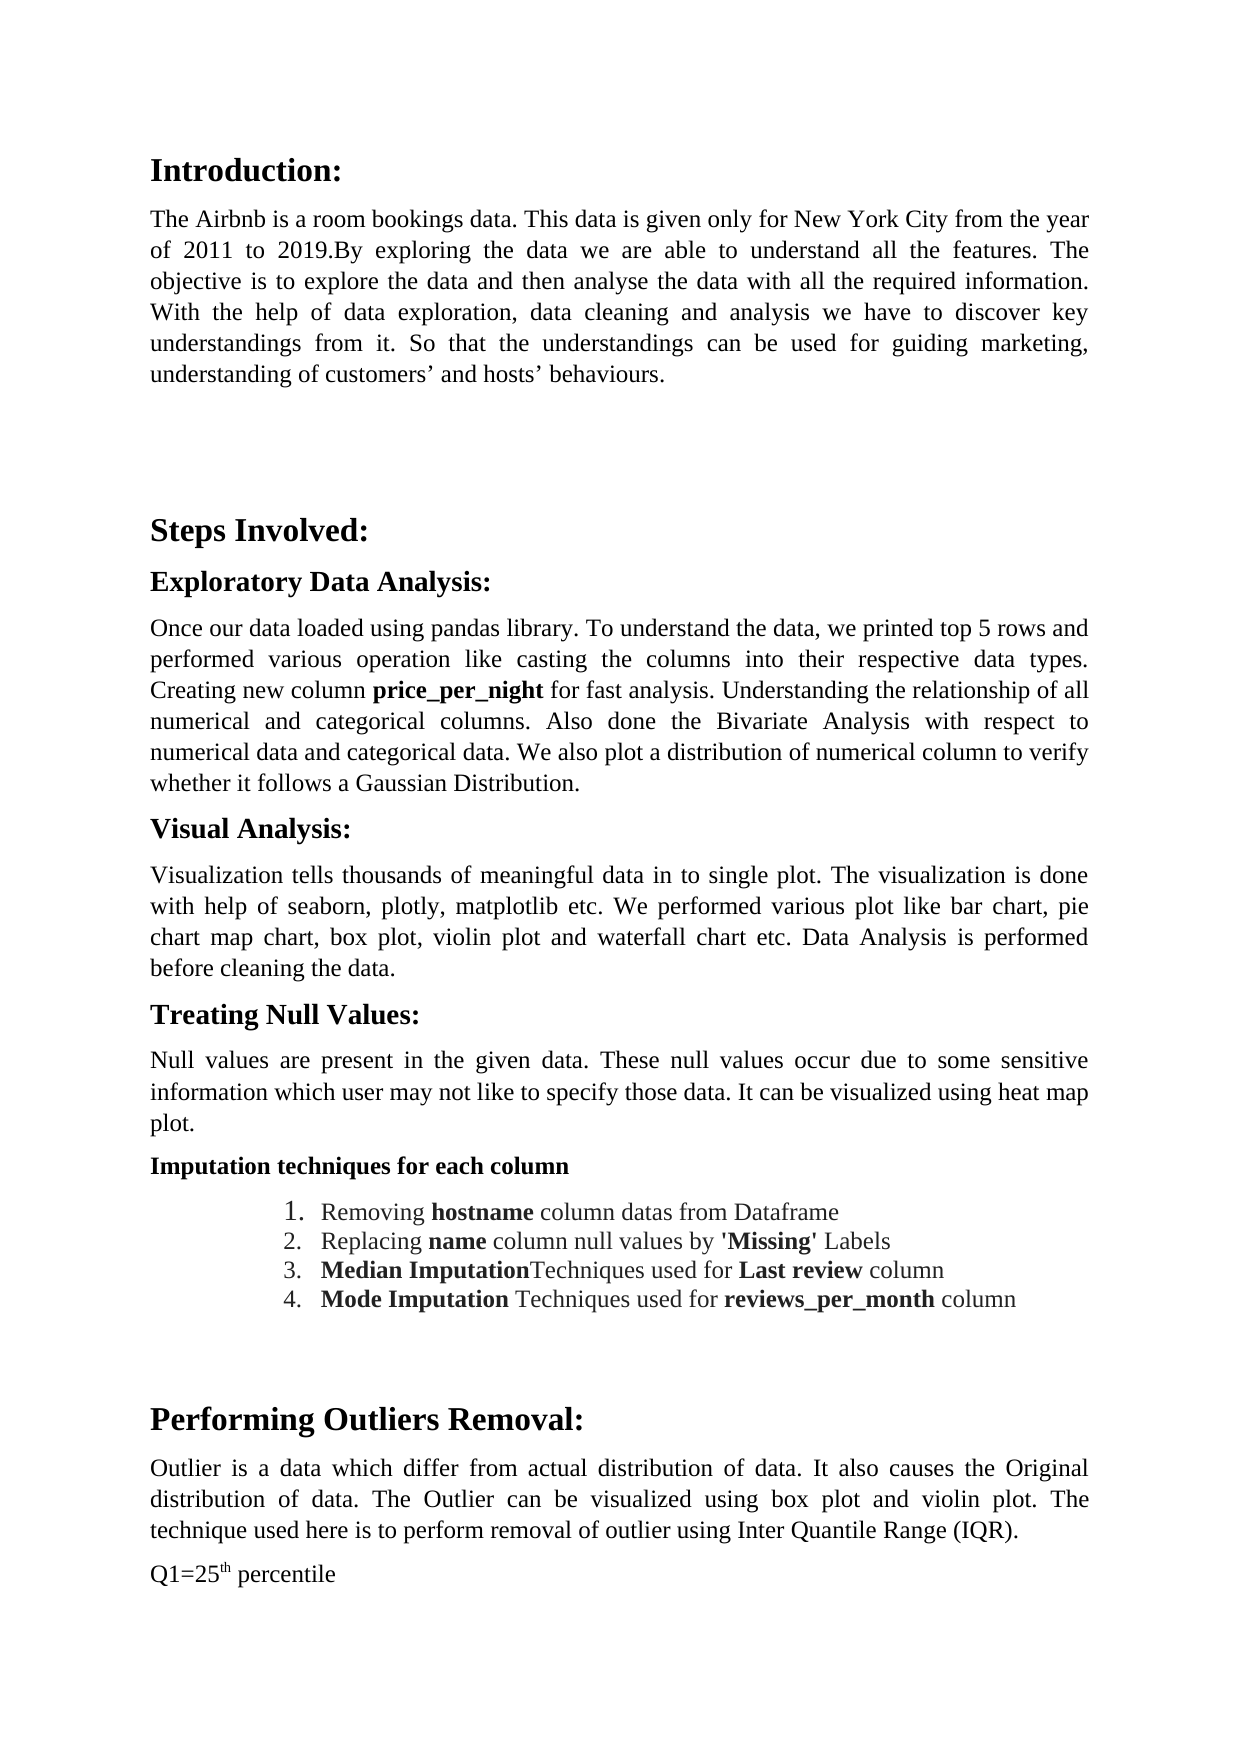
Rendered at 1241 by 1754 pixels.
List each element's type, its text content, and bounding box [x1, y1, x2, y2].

text Performing Outliers Removal: [150, 1399, 1090, 1438]
text Visualization tells thousands of meaningful data in to single plot. The visualization is done with help of seaborn, plotly, matplotlib etc. We performed various plot like bar chart, pie chart map chart, box plot, violin plot and waterfall chart etc. Data Analysis is performed before cleaning the data. [150, 860, 1090, 982]
text Exploratory Data Analysis: [150, 564, 1090, 598]
text Visual Analysis: [150, 812, 1090, 845]
list Removing hostname column datas from Dataframe [283, 1193, 1090, 1226]
text Outlier is a data which differ from actual distribution of data. It also causes the Original distribution of data. The Outlier can be visualized using box plot and violin plot. The technique used here is to perform removal of outlier using Inter Quantile Range (IQR). [150, 1453, 1090, 1544]
text Imputation techniques for each column [150, 1151, 1090, 1180]
list Replacing name column null values by 'Missing' Labels [283, 1226, 1090, 1255]
text The Airbnb is a room bookings data. This data is given only for New York City from the year of 2011 to 2019.By exploring the data we are able to understand all the features. The objective is to explore the data and then analyse the data with all the required information. With the help of data exploration, data cleaning and analysis we have to discover key understandings from it. So that the understandings can be used for guiding marketing, understanding of customers’ and hosts’ behaviours. [150, 204, 1090, 388]
text Steps Involved: [150, 510, 1090, 549]
list Mode Imputation Techniques used for reviews_per_month column [283, 1284, 1090, 1312]
text Introduction: [150, 150, 1090, 188]
text Q1=25th percentile [150, 1559, 1090, 1588]
text Treating Null Values: [150, 997, 1090, 1030]
text Null values are present in the given data. These null values occur due to some sensitive information which user may not like to specify those data. It can be visualized using heat map plot. [150, 1046, 1090, 1136]
text Once our data loaded using pandas library. To understand the data, we printed top 5 rows and performed various operation like casting the columns into their respective data types. Creating new column price_per_night for fast analysis. Understanding the relationship of all numerical and categorical columns. Also done the Bivariate Analysis with respect to numerical data and categorical data. We also plot a distribution of numerical column to verify whether it follows a Gaussian Distribution. [150, 613, 1090, 797]
list Median ImputationTechniques used for Last review column [283, 1255, 1090, 1284]
